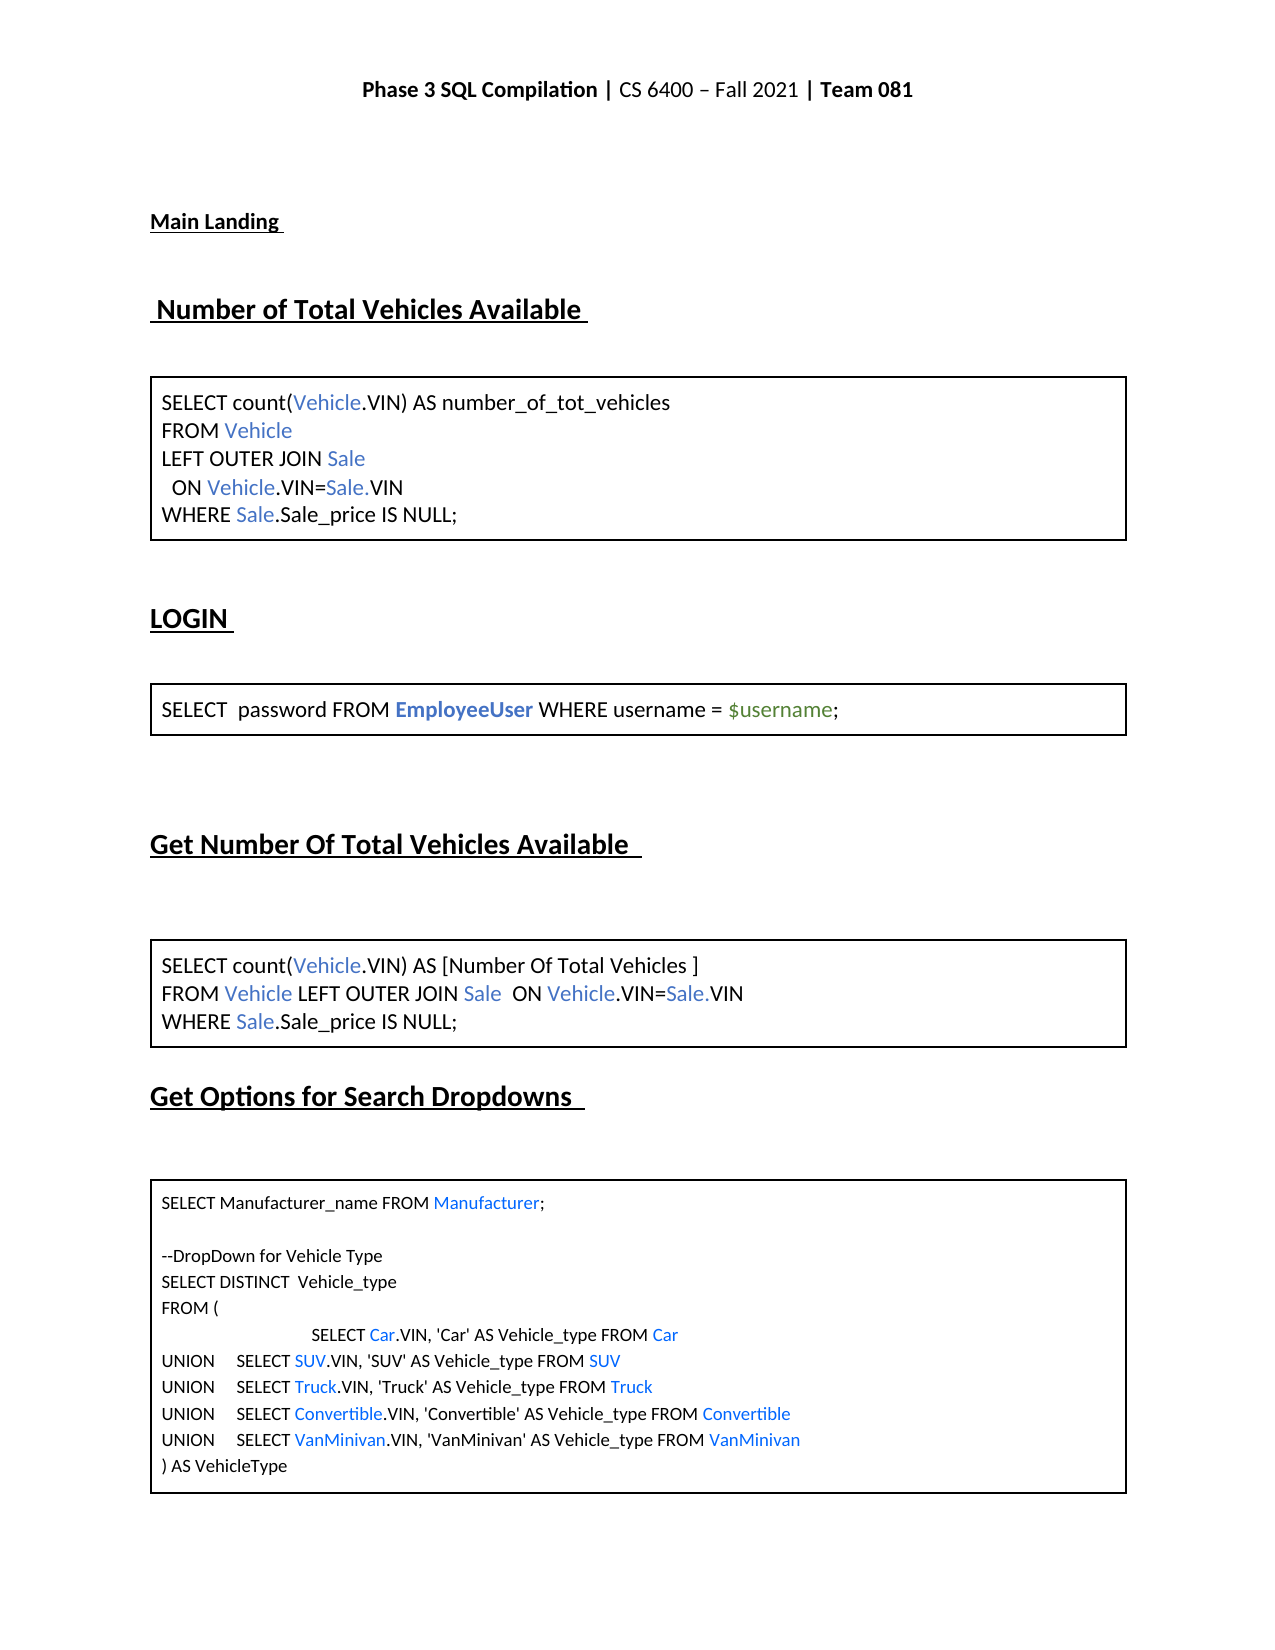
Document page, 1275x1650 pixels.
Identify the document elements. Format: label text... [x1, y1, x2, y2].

text Number of Total Vehicles Available [150, 291, 1125, 326]
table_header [152, 1181, 1125, 1492]
table_header SELECT count(Vehicle.VIN) AS number_of_tot_vehicles FROM Vehicle LEFT OUTER JOIN Sale ON Vehicle.VIN=Sale.VIN WHERE Sale.Sale_price IS NULL; [152, 378, 1125, 539]
table_header SELECT count(Vehicle.VIN) AS [Number Of Total Vehicles ] FROM Vehicle LEFT OUTER JOIN Sale ON Vehicle.VIN=Sale.VIN WHERE Sale.Sale_price IS NULL; [152, 941, 1125, 1046]
subtitle LOGIN [150, 601, 1125, 636]
table_header SELECT password FROM EmployeeUser WHERE username = $username; [152, 685, 1125, 734]
subtitle Get Number Of Total Vehicles Available [150, 826, 1125, 861]
text Get Options for Search Dropdowns [150, 1078, 1125, 1113]
text Main Landing [150, 150, 1125, 236]
